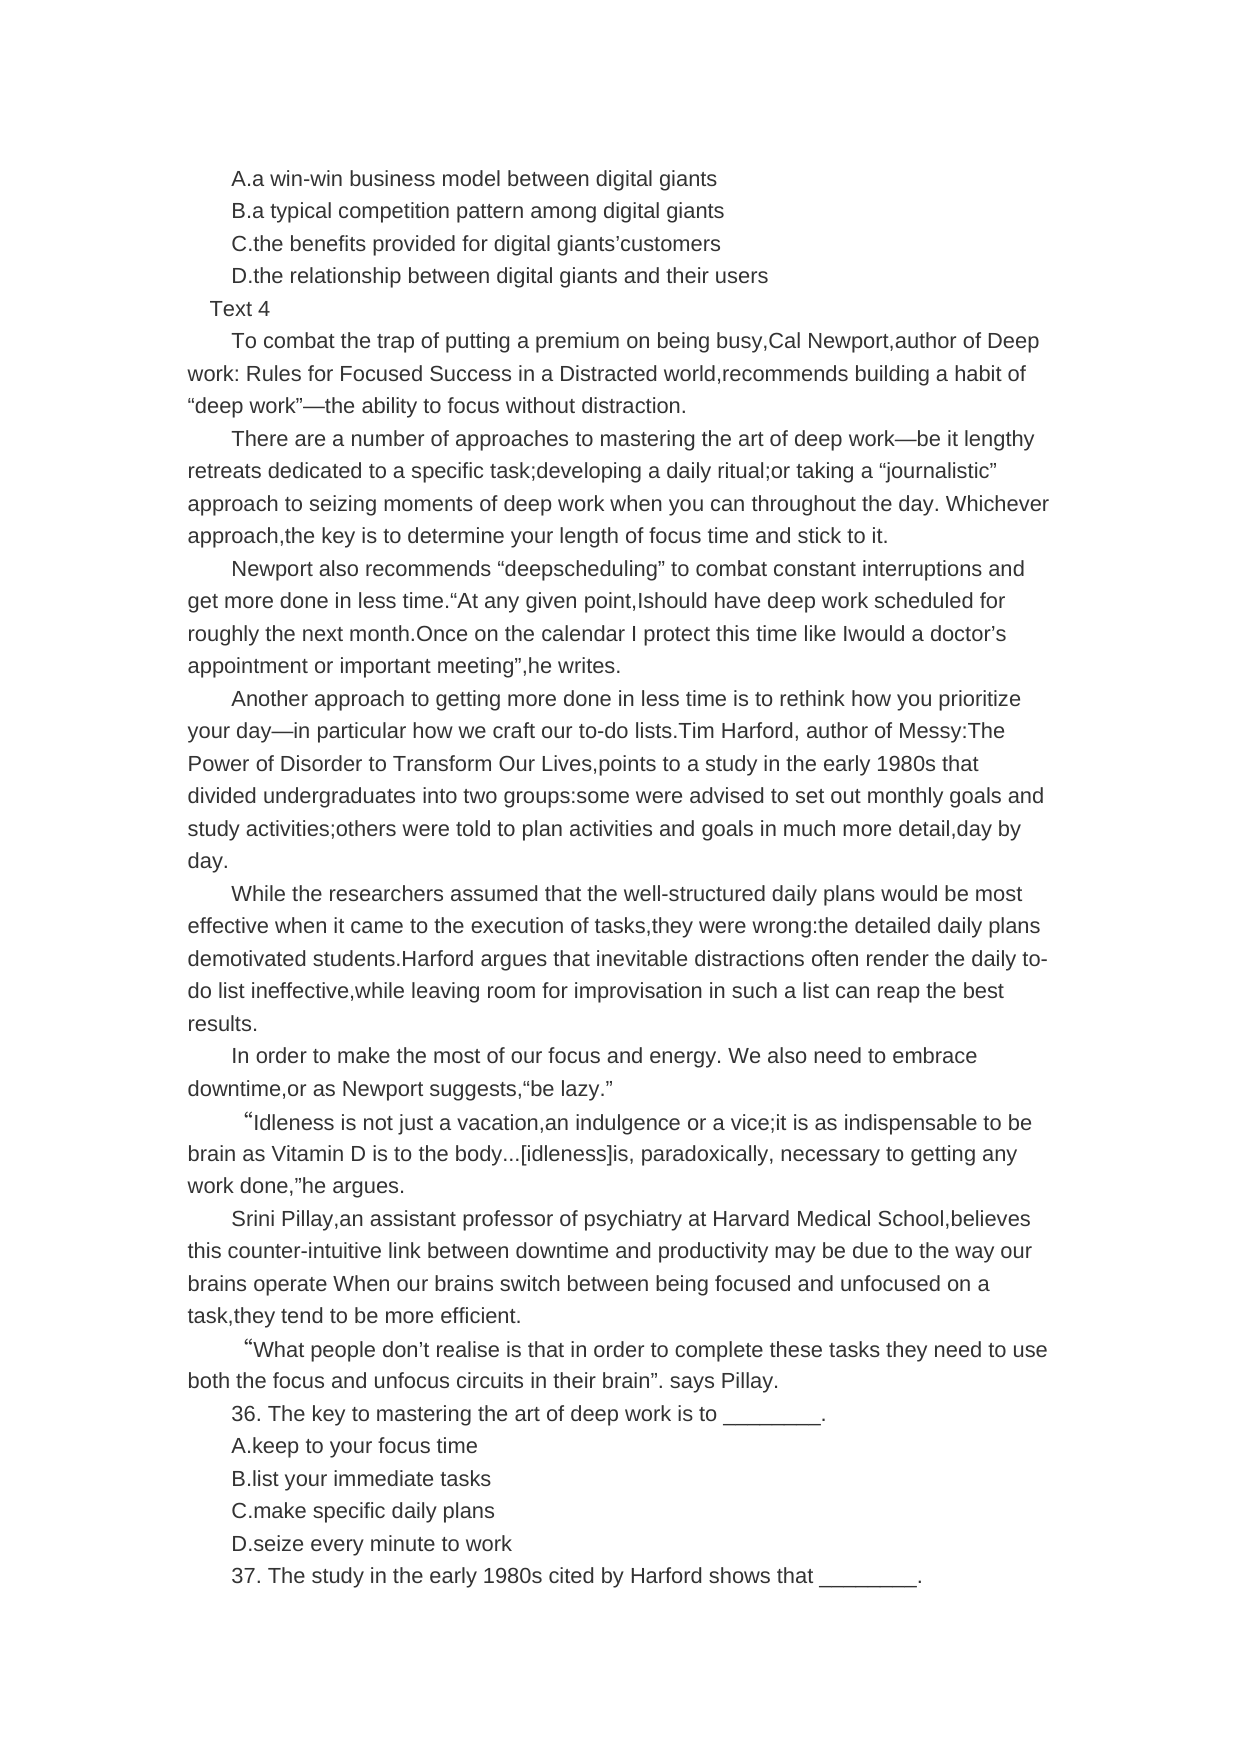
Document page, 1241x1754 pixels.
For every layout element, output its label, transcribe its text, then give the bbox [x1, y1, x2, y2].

text Another approach to getting more done in less time is to rethink how you prioritize your day—in particular how we craft our to-do lists.Tim Harford, author of Messy:The Power of Disorder to Transform Our Lives,points to a study in the early 1980s that divided undergraduates into two groups:some were advised to set out monthly goals and study activities;others were told to plan activities and goals in much more detail,day by day. [187, 682, 1053, 877]
text “Idleness is not just a vacation,an indulgence or a vice;it is as indispensable to be brain as Vitamin D is to the body...[idleness]is, paradoxically, necessary to getting any work done,”he argues. [187, 1104, 1053, 1202]
text “What people don’t realise is that in order to complete these tasks they need to use both the focus and unfocus circuits in their brain”. says Pillay. [187, 1332, 1053, 1397]
text 36. The key to mastering the art of deep work is to ________. [187, 1397, 1053, 1429]
text While the researchers assumed that the well-structured daily plans would be most effective when it came to the execution of tasks,they were wrong:the detailed daily plans demotivated students.Harford argues that inevitable distractions often render the daily to-do list ineffective,while leaving room for improvisation in such a list can reap the best results. [187, 877, 1053, 1039]
text C.the benefits provided for digital giants’customers [187, 227, 1053, 259]
text To combat the trap of putting a premium on being busy,Cal Newport,author of Deep work: Rules for Focused Success in a Distracted world,recommends building a habit of “deep work”—the ability to focus without distraction. [187, 324, 1053, 422]
text A.keep to your focus time [187, 1429, 1053, 1462]
text D.the relationship between digital giants and their users [187, 259, 1053, 292]
text 37. The study in the early 1980s cited by Harford shows that ________. [187, 1559, 1053, 1592]
text B.a typical competition pattern among digital giants [187, 194, 1053, 227]
text There are a number of approaches to mastering the art of deep work—be it lengthy retreats dedicated to a specific task;developing a daily ritual;or taking a “journalistic” approach to seizing moments of deep work when you can throughout the day. Whichever approach,the key is to determine your length of focus time and stick to it. [187, 422, 1053, 552]
text D.seize every minute to work [187, 1527, 1053, 1559]
text Text 4 [187, 292, 1053, 324]
text In order to make the most of our focus and energy. We also need to embrace downtime,or as Newport suggests,“be lazy.” [187, 1039, 1053, 1104]
text A.a win-win business model between digital giants [187, 162, 1053, 194]
text Newport also recommends “deepscheduling” to combat constant interruptions and get more done in less time.“At any given point,Ishould have deep work scheduled for roughly the next month.Once on the calendar I protect this time like Iwould a doctor’s appointment or important meeting”,he writes. [187, 552, 1053, 682]
text B.list your immediate tasks [187, 1462, 1053, 1494]
text Srini Pillay,an assistant professor of psychiatry at Harvard Medical School,believes this counter-intuitive link between downtime and productivity may be due to the way our brains operate When our brains switch between being focused and unfocused on a task,they tend to be more efficient. [187, 1202, 1053, 1332]
text C.make specific daily plans [187, 1494, 1053, 1527]
